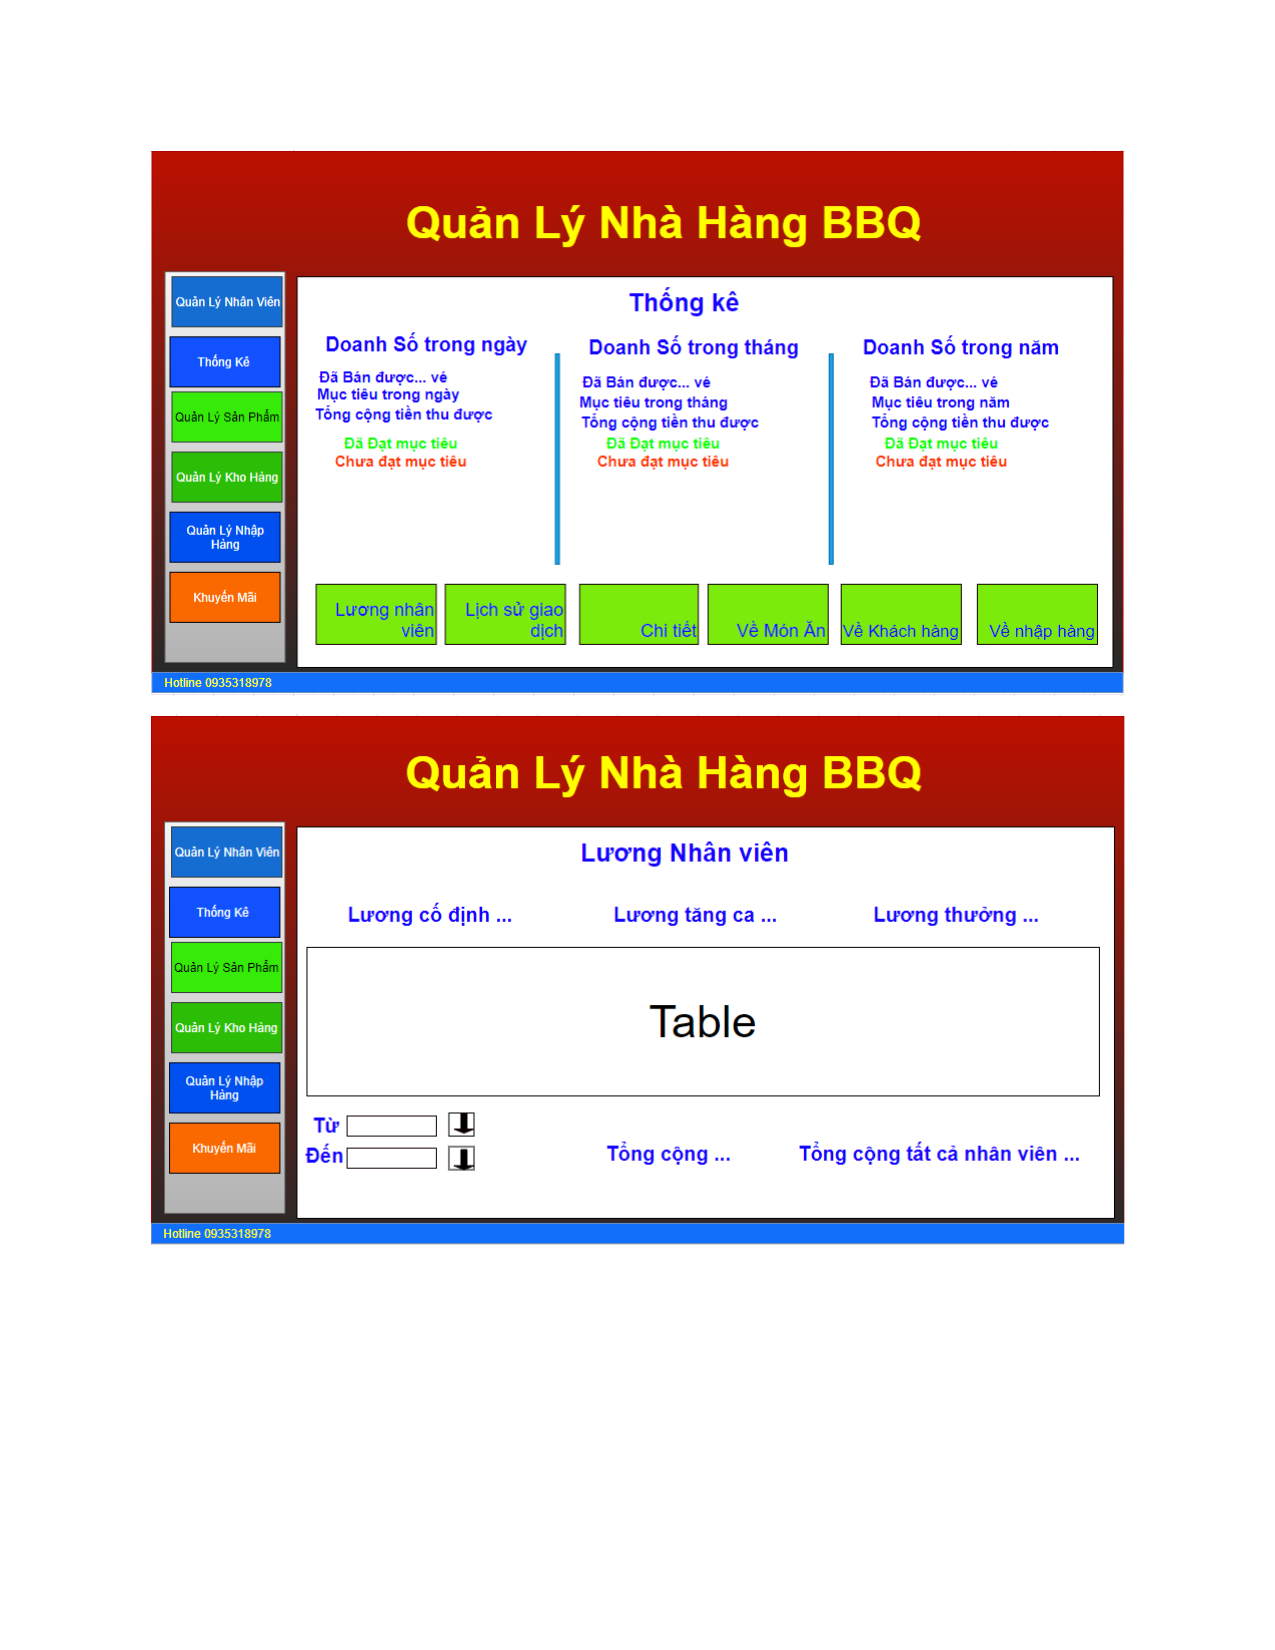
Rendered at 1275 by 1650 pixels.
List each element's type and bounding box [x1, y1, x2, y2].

picture [150, 714, 1125, 1245]
picture [150, 150, 1125, 696]
